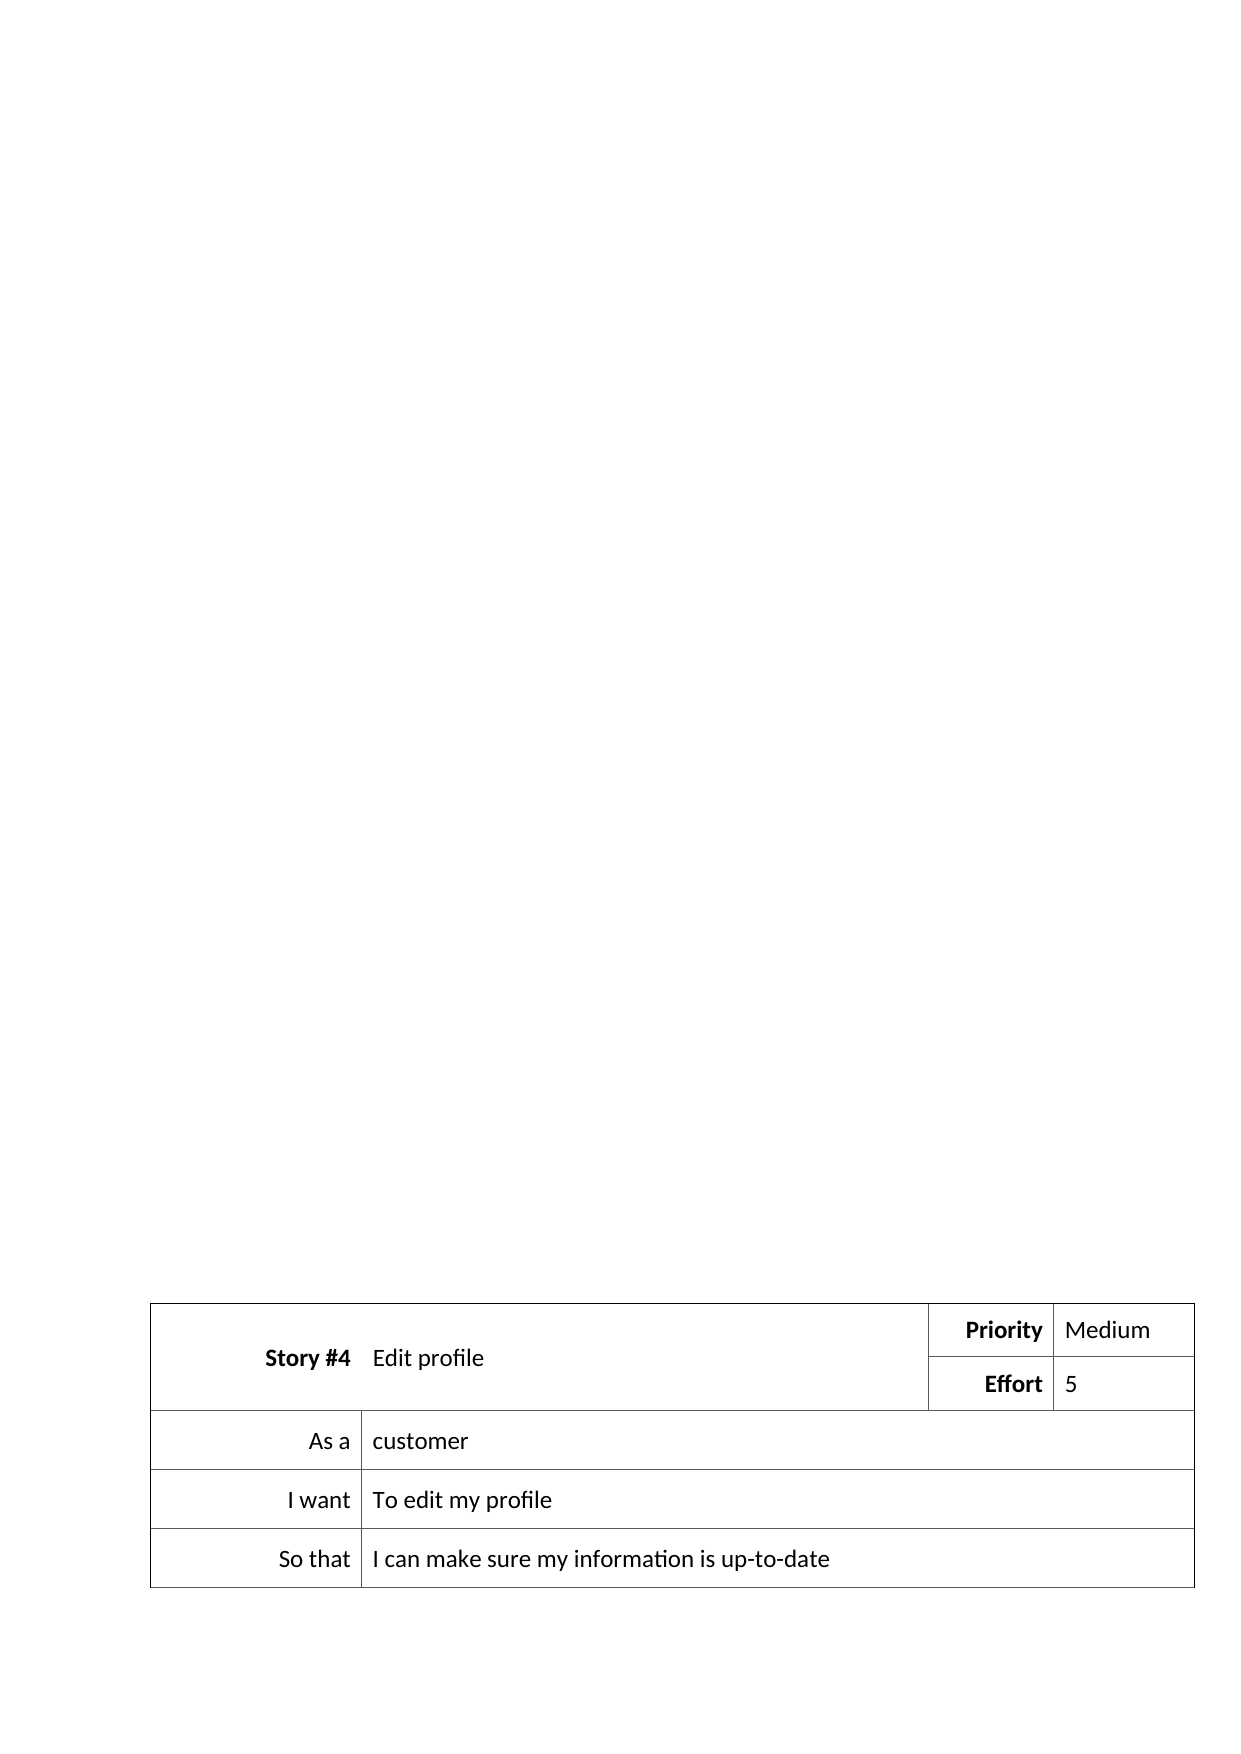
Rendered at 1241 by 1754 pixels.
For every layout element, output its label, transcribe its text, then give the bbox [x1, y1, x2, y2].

table_cell I can make sure my information is up-to-date [362, 1529, 1194, 1587]
table_cell So that [151, 1529, 361, 1587]
table_cell 5 [1054, 1357, 1194, 1410]
table_cell I want [151, 1470, 361, 1528]
table_header Medium [1054, 1304, 1194, 1356]
table_cell customer [362, 1411, 1194, 1469]
table_cell As a [151, 1411, 361, 1469]
table_cell Effort [929, 1357, 1053, 1410]
table_header Edit profile [361, 1304, 928, 1410]
table_header Priority [929, 1304, 1053, 1356]
table_cell To edit my profile [362, 1470, 1194, 1528]
table_header Story #4 [151, 1304, 361, 1410]
